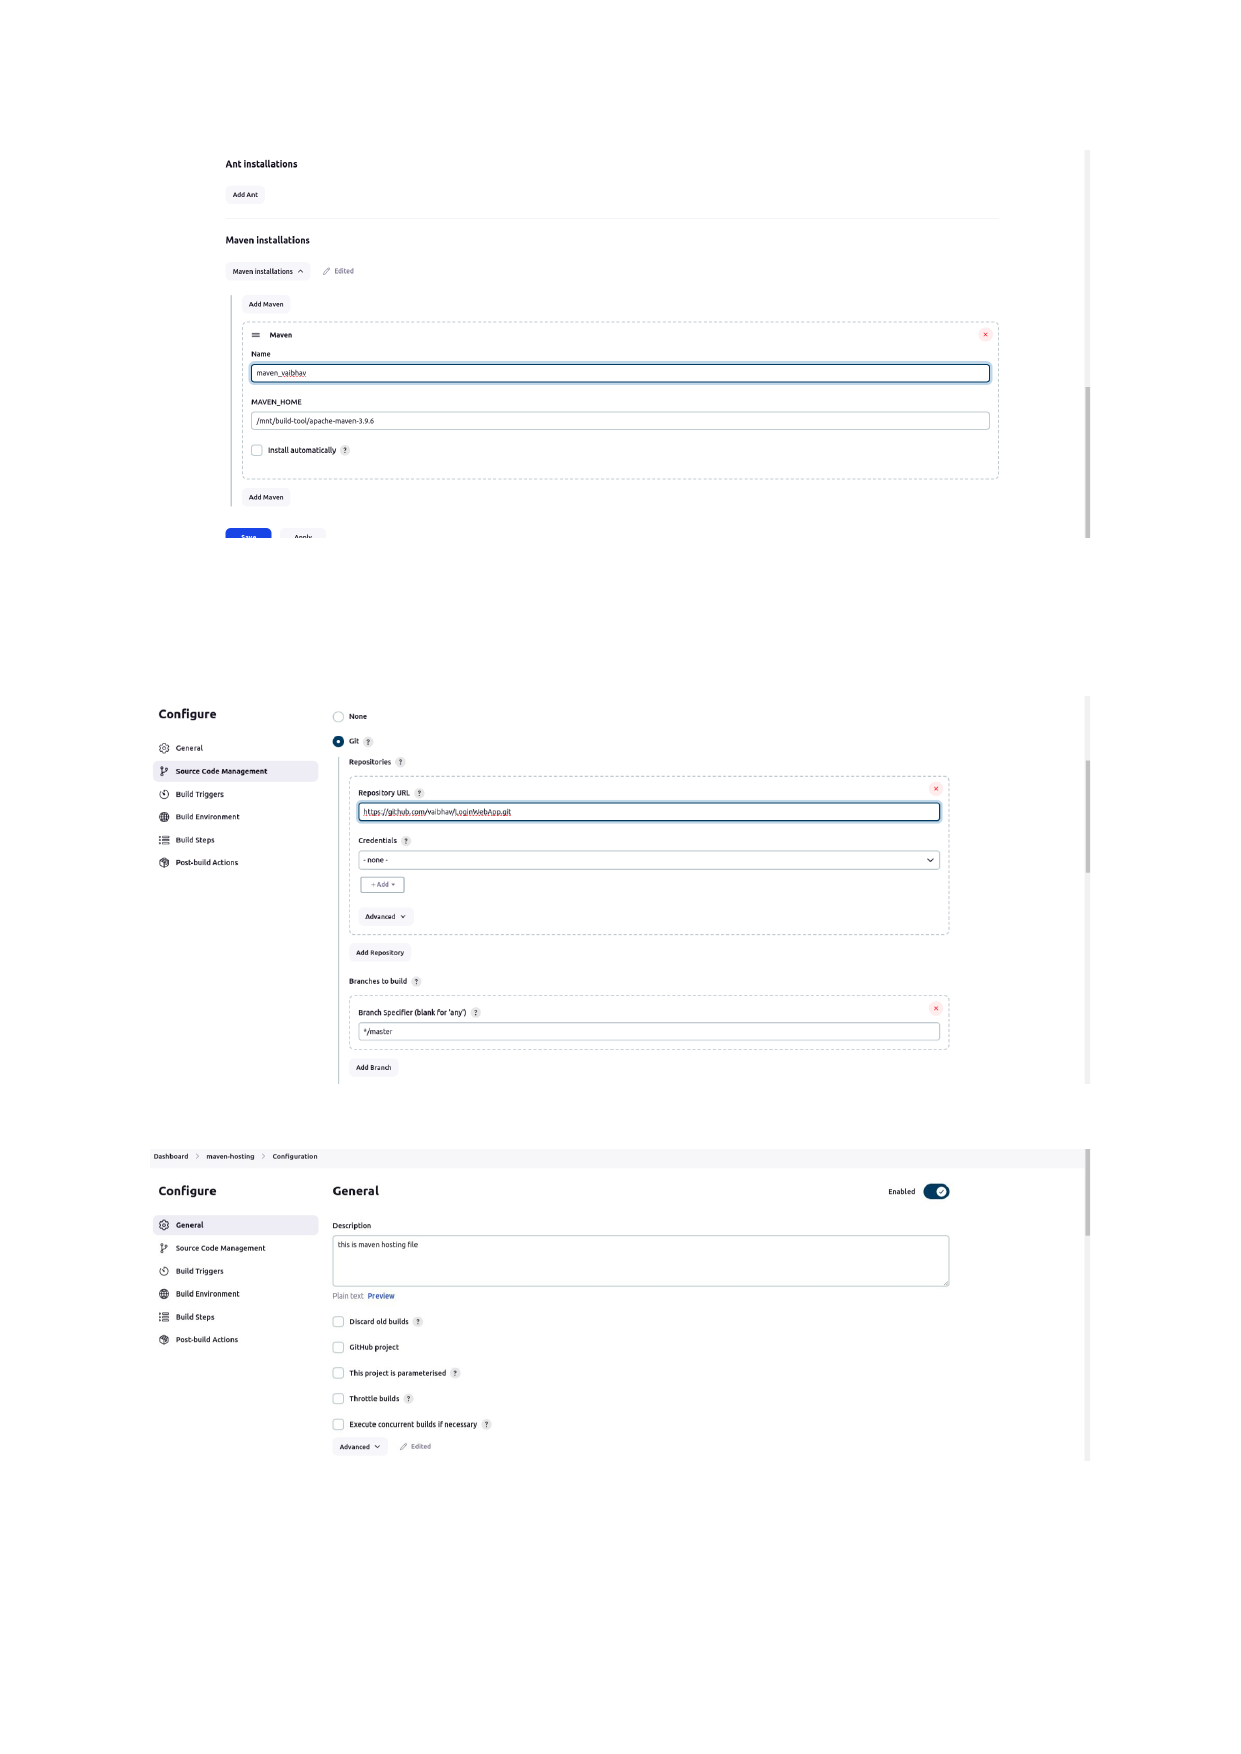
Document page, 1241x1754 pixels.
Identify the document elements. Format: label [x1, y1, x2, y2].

picture [150, 150, 1091, 538]
picture [150, 696, 1091, 1084]
picture [150, 1149, 1091, 1461]
